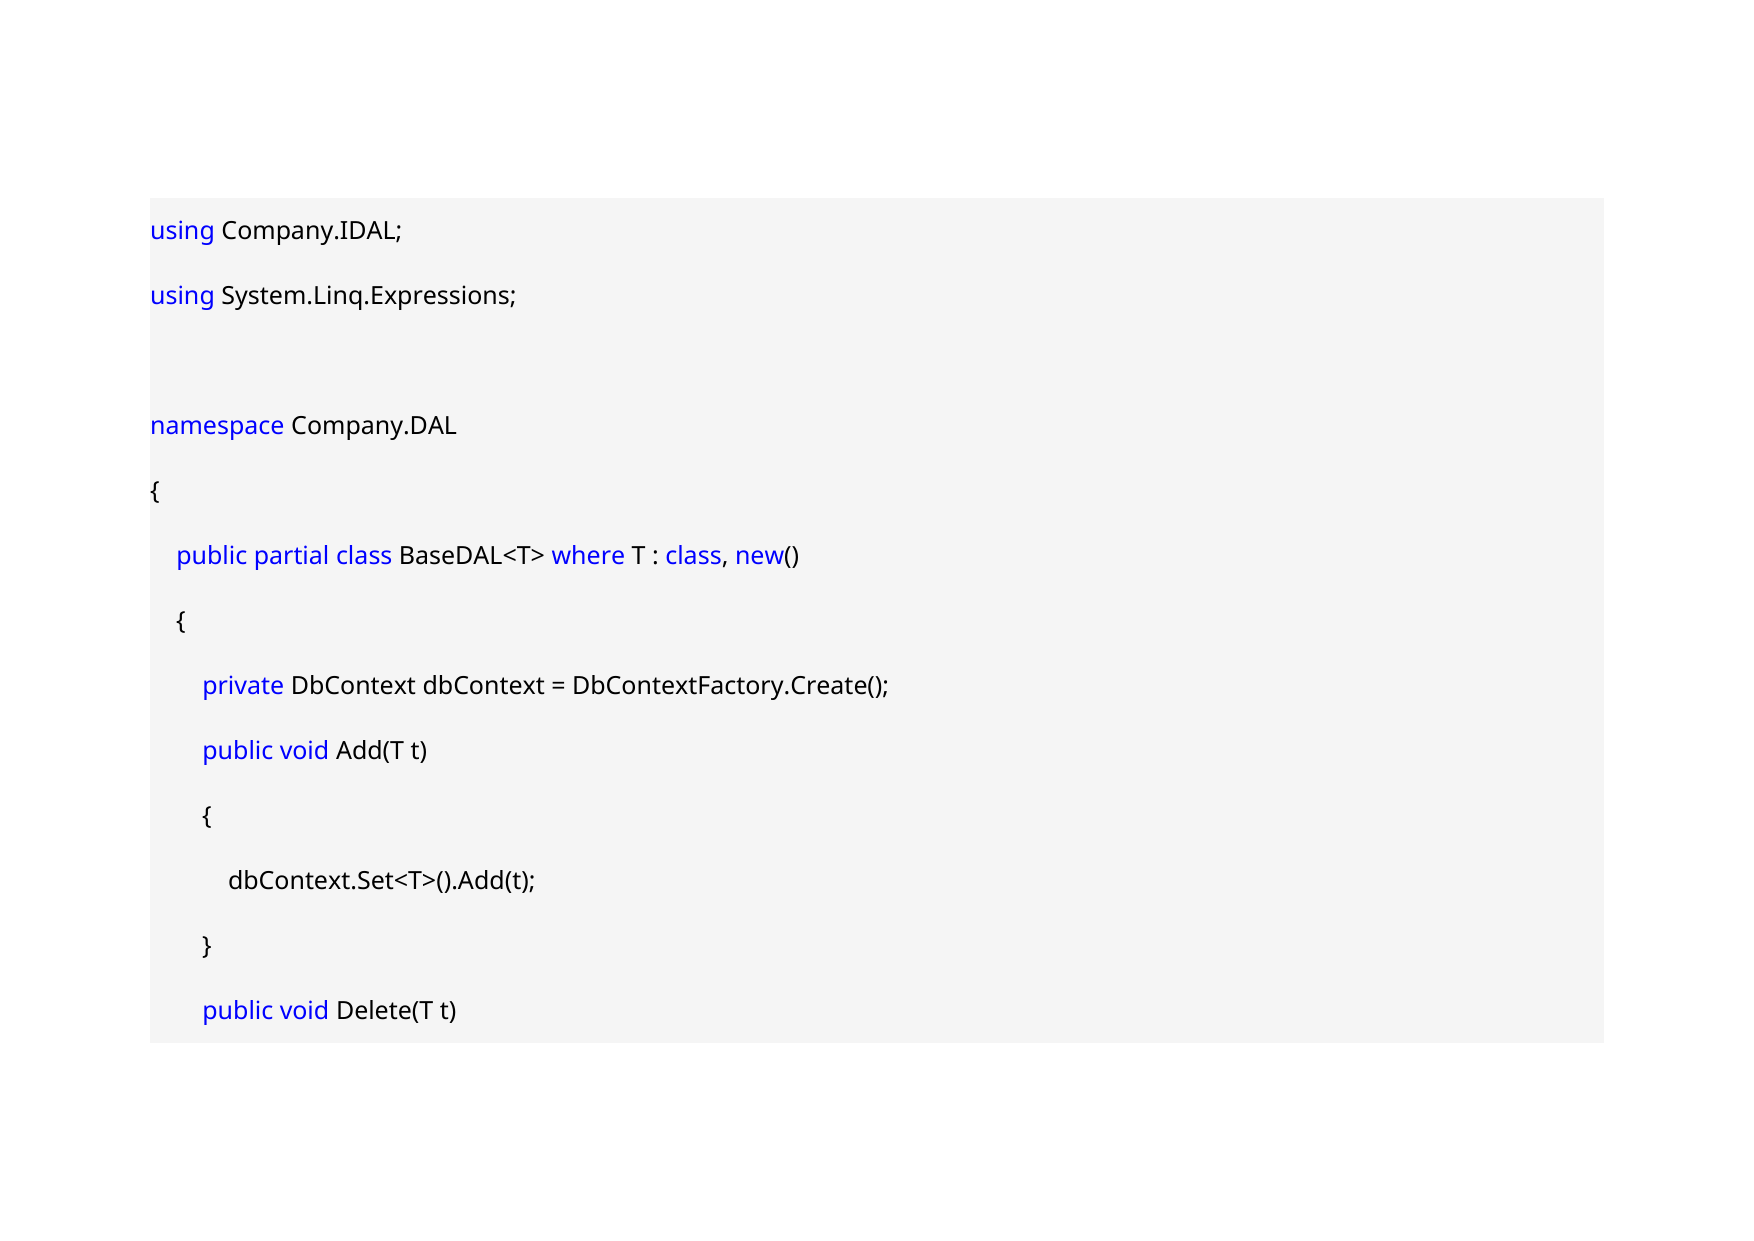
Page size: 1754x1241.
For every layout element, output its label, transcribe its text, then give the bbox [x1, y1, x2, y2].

text { [150, 588, 1604, 653]
text using Company.IDAL; [150, 198, 1604, 263]
text public void Add(T t) [150, 718, 1604, 783]
text public partial class BaseDAL<T> where T : class, new() [150, 523, 1604, 588]
text using System.Linq.Expressions; [150, 263, 1604, 328]
text private DbContext dbContext = DbContextFactory.Create(); [150, 653, 1604, 718]
text dbContext.Set<T>().Add(t); [150, 848, 1604, 913]
text { [150, 783, 1604, 848]
text } [150, 913, 1604, 978]
text { [150, 458, 1604, 523]
text public void Delete(T t) [150, 978, 1604, 1043]
text namespace Company.DAL [150, 393, 1604, 458]
